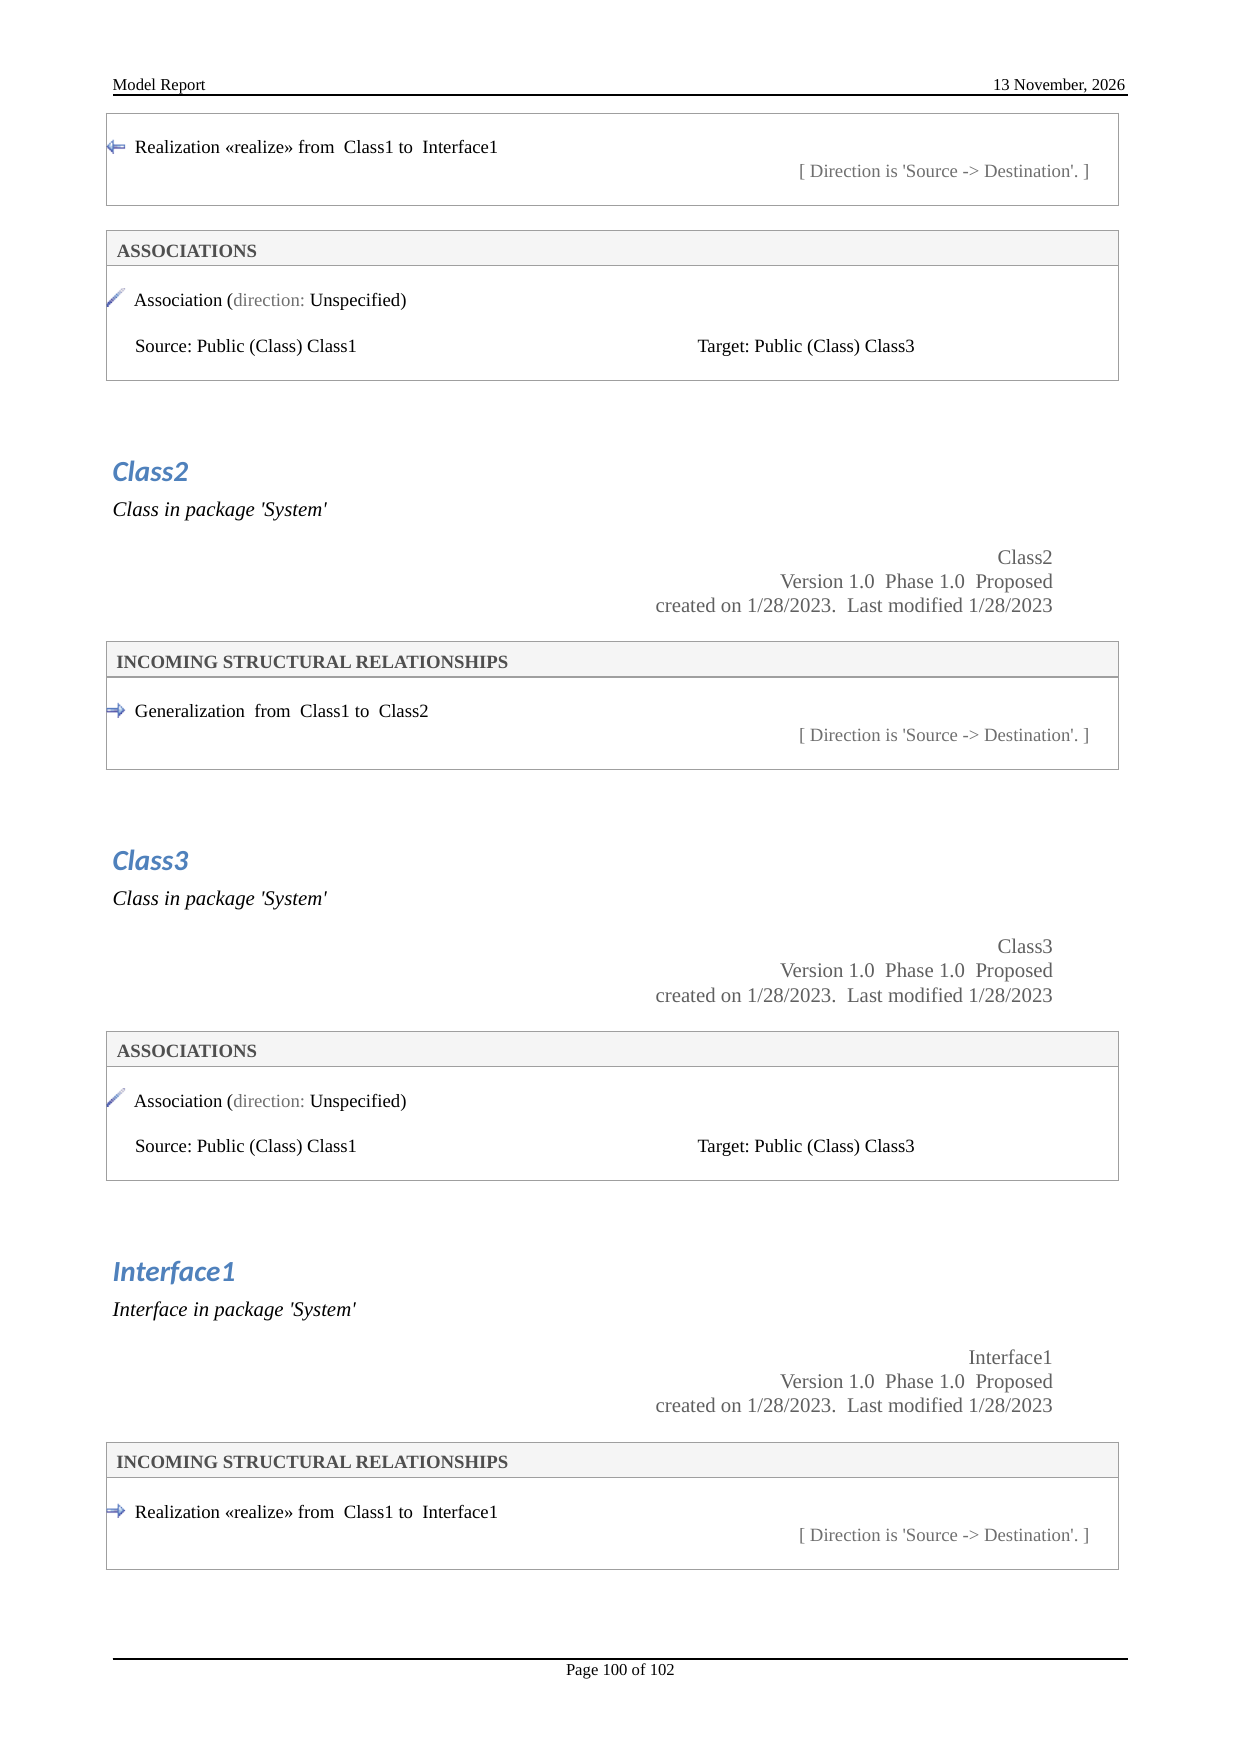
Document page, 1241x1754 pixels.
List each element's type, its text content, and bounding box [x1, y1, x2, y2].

table_header ASSOCIATIONS [107, 1032, 1118, 1066]
list Version 1.0 Phase 1.0 Proposed [112, 958, 1053, 982]
list Class in package 'System' [112, 497, 1053, 521]
list Interface in package 'System' [112, 1297, 1053, 1321]
list created on 1/28/2023. Last modified 1/28/2023 [112, 982, 1053, 1007]
list Version 1.0 Phase 1.0 Proposed [112, 569, 1053, 593]
subtitle Class2 [112, 453, 1128, 488]
picture [106, 698, 126, 718]
subtitle Interface1 [112, 1253, 1128, 1289]
list Interface1 [112, 1345, 1053, 1369]
table_cell Realization «realize» from Class1 to Interface1 [ Direction is 'Source -> Destination'. ] [107, 1478, 1118, 1569]
picture [106, 135, 126, 154]
list Class in package 'System' [112, 886, 1053, 910]
table_cell Generalization from Class1 to Class2 [ Direction is 'Source -> Destination'. ] [107, 678, 1118, 769]
table_cell Target: Public (Class) Class3 [669, 1133, 1118, 1180]
table_header INCOMING STRUCTURAL RELATIONSHIPS [107, 1443, 1118, 1477]
table_header INCOMING STRUCTURAL RELATIONSHIPS [107, 642, 1118, 676]
table_cell Target: Public (Class) Class3 [669, 333, 1118, 380]
picture [106, 288, 126, 307]
list Class3 [112, 934, 1053, 958]
table_header ASSOCIATIONS [107, 231, 1118, 265]
subtitle Class3 [112, 842, 1128, 878]
picture [106, 1499, 126, 1518]
table_cell Association (direction: Unspecified) [107, 266, 1118, 332]
list created on 1/28/2023. Last modified 1/28/2023 [112, 593, 1053, 617]
table_cell Association (direction: Unspecified) [107, 1067, 1118, 1133]
list Class2 [112, 545, 1053, 569]
picture [106, 1088, 126, 1107]
table_cell Realization «realize» from Class1 to Interface1 [ Direction is 'Source -> Destination'. ] [107, 114, 1118, 205]
table_cell Source: Public (Class) Class1 [107, 1133, 669, 1180]
list Version 1.0 Phase 1.0 Proposed [112, 1369, 1053, 1393]
list created on 1/28/2023. Last modified 1/28/2023 [112, 1393, 1053, 1417]
table_cell Source: Public (Class) Class1 [107, 333, 669, 380]
